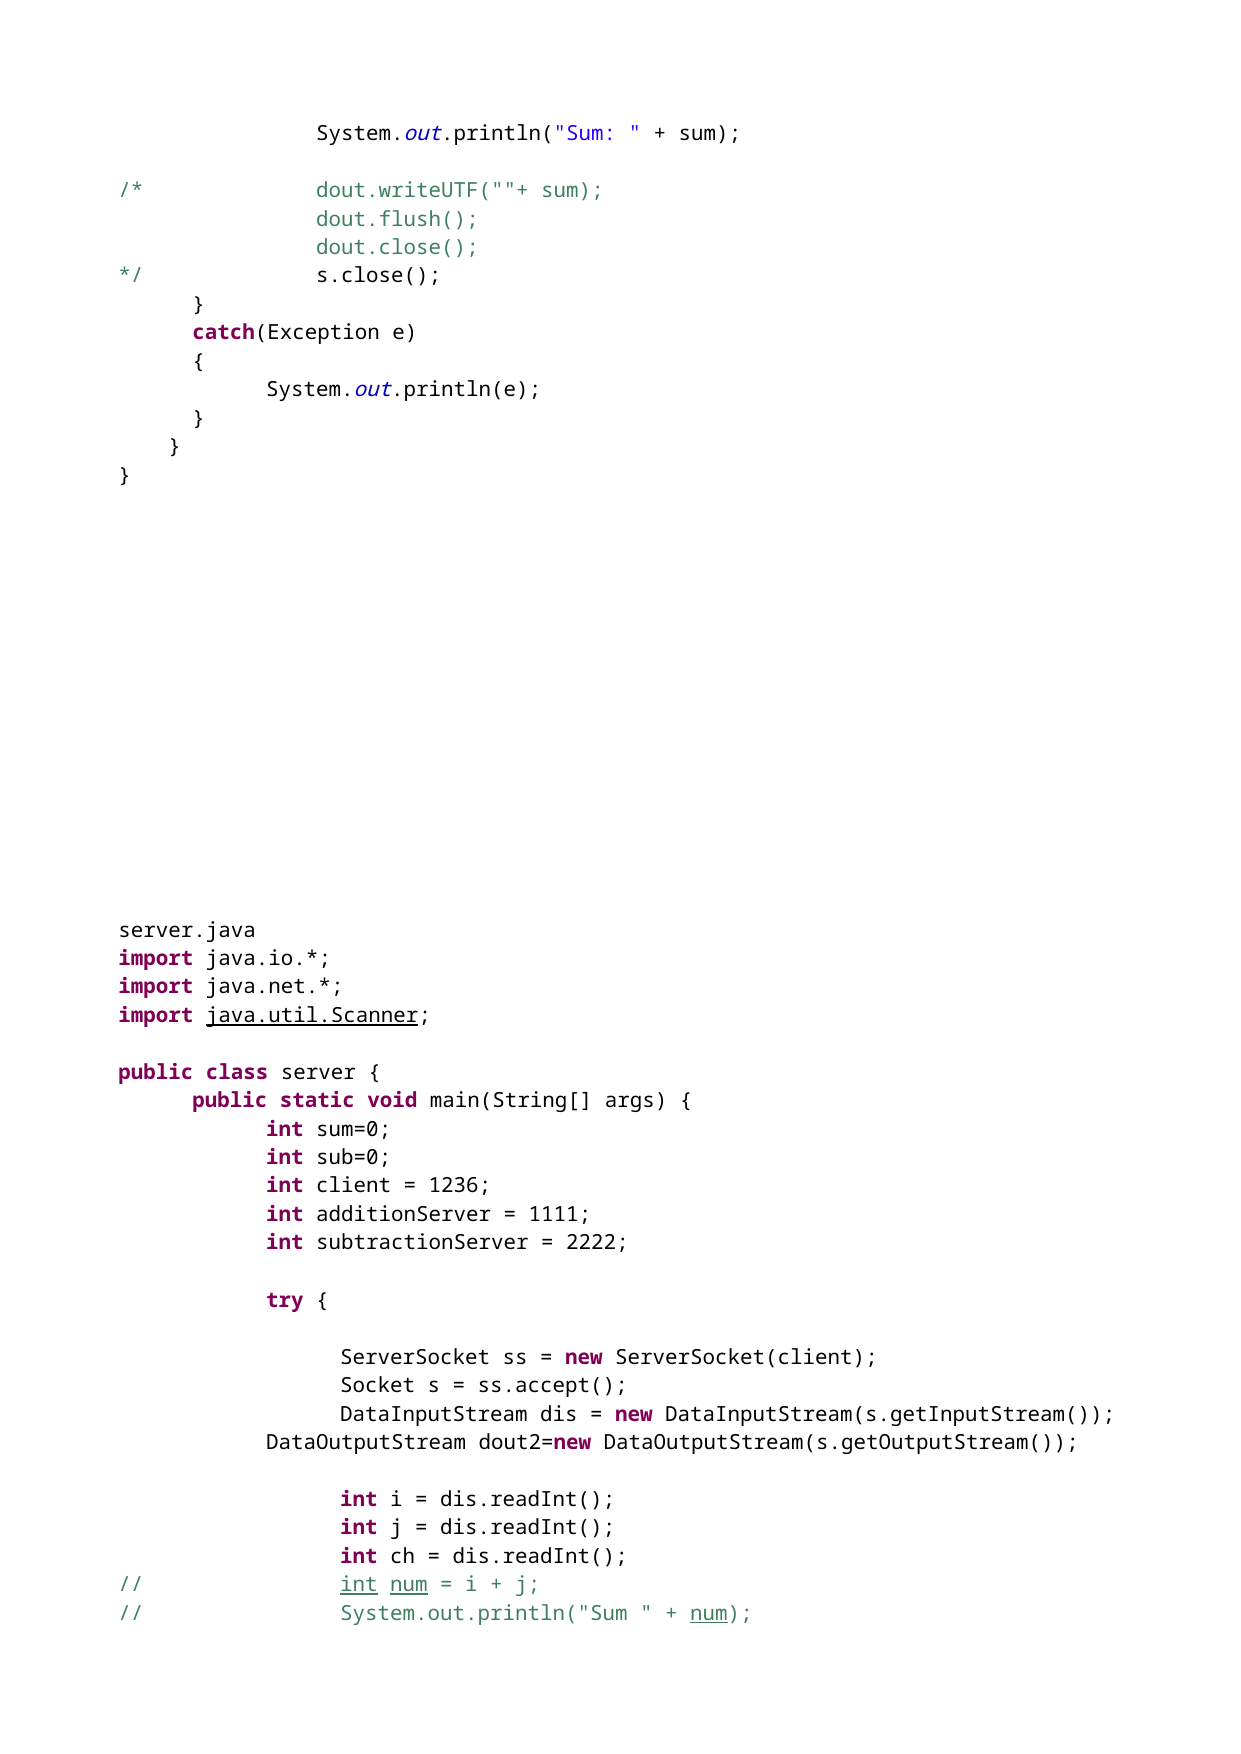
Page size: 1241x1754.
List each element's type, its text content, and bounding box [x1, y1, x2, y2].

text ServerSocket ss = new ServerSocket(client); [118, 1342, 1122, 1370]
text import java.io.*; [118, 943, 1122, 972]
text dout.close(); [118, 232, 1122, 261]
text /* dout.writeUTF(""+ sum); [118, 175, 1122, 204]
text System.out.println(e); [118, 374, 1122, 403]
text catch(Exception e) [118, 317, 1122, 346]
text System.out.println("Sum: " + sum); [118, 118, 1122, 147]
text int client = 1236; [118, 1171, 1122, 1199]
text server.java [118, 915, 1122, 943]
text // System.out.println("Sum " + num); [118, 1598, 1122, 1626]
text int i = dis.readInt(); [118, 1484, 1122, 1512]
text int ch = dis.readInt(); [118, 1541, 1122, 1569]
text import java.util.Scanner; [118, 1000, 1122, 1028]
text } [118, 460, 1122, 488]
text DataInputStream dis = new DataInputStream(s.getInputStream()); [118, 1399, 1122, 1427]
text } [118, 403, 1122, 431]
text try { [118, 1285, 1122, 1313]
text // int num = i + j; [118, 1569, 1122, 1598]
text dout.flush(); [118, 204, 1122, 232]
text import java.net.*; [118, 972, 1122, 1000]
text int sub=0; [118, 1142, 1122, 1171]
text int additionServer = 1111; [118, 1199, 1122, 1227]
text int sum=0; [118, 1114, 1122, 1142]
text { [118, 346, 1122, 374]
text */ s.close(); [118, 261, 1122, 289]
text } [118, 289, 1122, 317]
text int j = dis.readInt(); [118, 1512, 1122, 1541]
text public class server { [118, 1057, 1122, 1085]
text } [118, 431, 1122, 460]
text DataOutputStream dout2=new DataOutputStream(s.getOutputStream()); [118, 1427, 1122, 1456]
text public static void main(String[] args) { [118, 1085, 1122, 1114]
text int subtractionServer = 2222; [118, 1227, 1122, 1256]
text Socket s = ss.accept(); [118, 1370, 1122, 1399]
